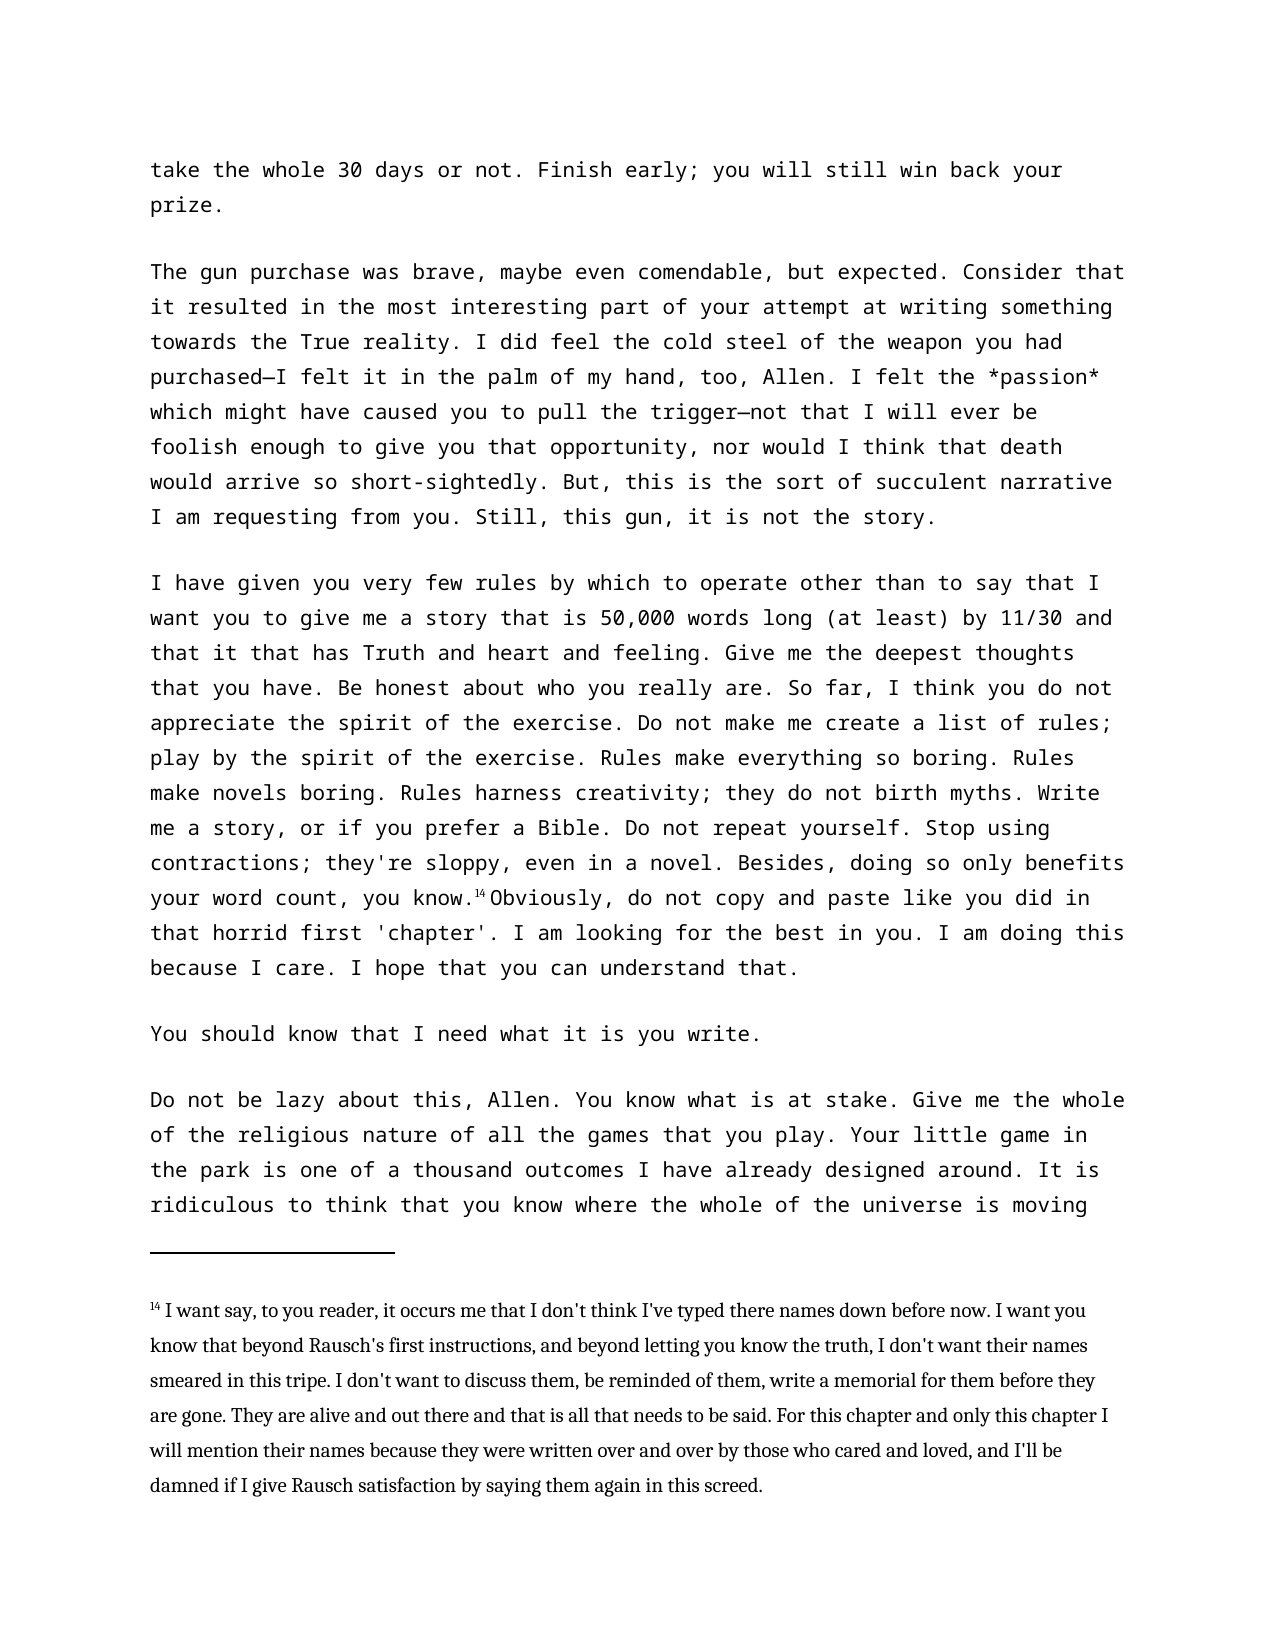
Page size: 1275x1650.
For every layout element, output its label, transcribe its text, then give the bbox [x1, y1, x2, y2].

text The gun purchase was brave, maybe even comendable, but expected. Consider that it resulted in the most interesting part of your attempt at writing something towards the True reality. I did feel the cold steel of the weapon you had purchased—I felt it in the palm of my hand, too, Allen. I felt the *passion* which might have caused you to pull the trigger—not that I will ever be foolish enough to give you that opportunity, nor would I think that death would arrive so short-sightedly. But, this is the sort of succulent narrative I am requesting from you. Still, this gun, it is not the story. [150, 251, 1125, 531]
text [150, 150, 1125, 220]
text You should know that I need what it is you write. [150, 1014, 1125, 1049]
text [150, 1080, 1125, 1220]
text I have given you very few rules by which to operate other than to say that I want you to give me a story that is 50,000 words long (at least) by 11/30 and that it that has Truth and heart and feeling. Give me the deepest thoughts that you have. Be honest about who you really are. So far, I think you do not appreciate the spirit of the exercise. Do not make me create a list of rules; play by the spirit of the exercise. Rules make everything so boring. Rules make novels boring. Rules harness creativity; they do not birth myths. Write me a story, or if you prefer a Bible. Do not repeat yourself. Stop using contractions; they're sloppy, even in a novel. Besides, doing so only benefits your word count, you know. Obviously, do not copy and paste like you did in that horrid first 'chapter'. I am looking for the best in you. I am doing this because I care. I hope that you can understand that. [150, 562, 1125, 982]
